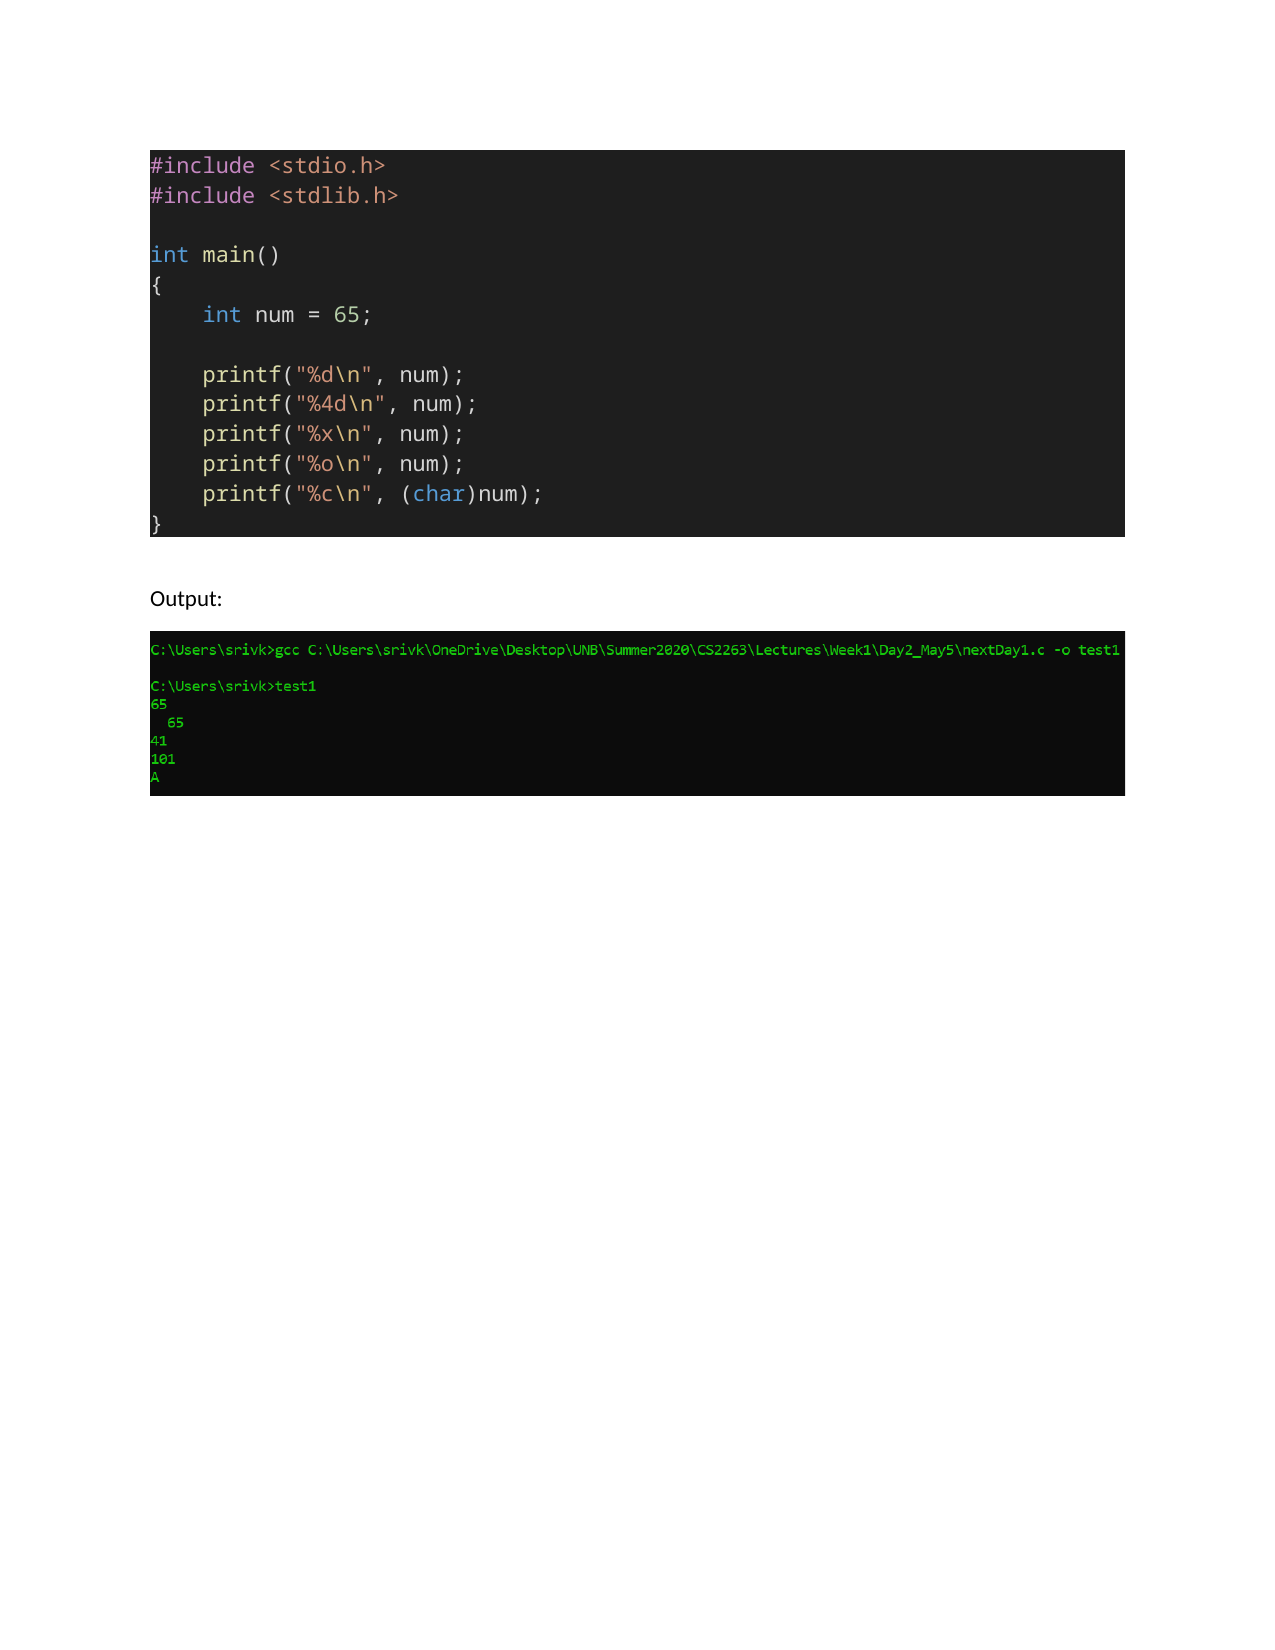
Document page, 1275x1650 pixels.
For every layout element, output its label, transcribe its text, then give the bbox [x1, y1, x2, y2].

text { [150, 269, 1125, 299]
picture [150, 631, 1125, 796]
text printf("%c\n", (char)num); [150, 478, 1125, 507]
text #include <stdio.h> [150, 150, 1125, 180]
text Output: [150, 584, 1125, 612]
text #include <stdlib.h> [150, 180, 1125, 209]
text int num = 65; [150, 299, 1125, 329]
text } [150, 507, 1125, 537]
text printf("%x\n", num); [150, 418, 1125, 448]
text printf("%4d\n", num); [150, 388, 1125, 418]
text printf("%d\n", num); [150, 358, 1125, 388]
text int main() [150, 239, 1125, 269]
text printf("%o\n", num); [150, 448, 1125, 478]
